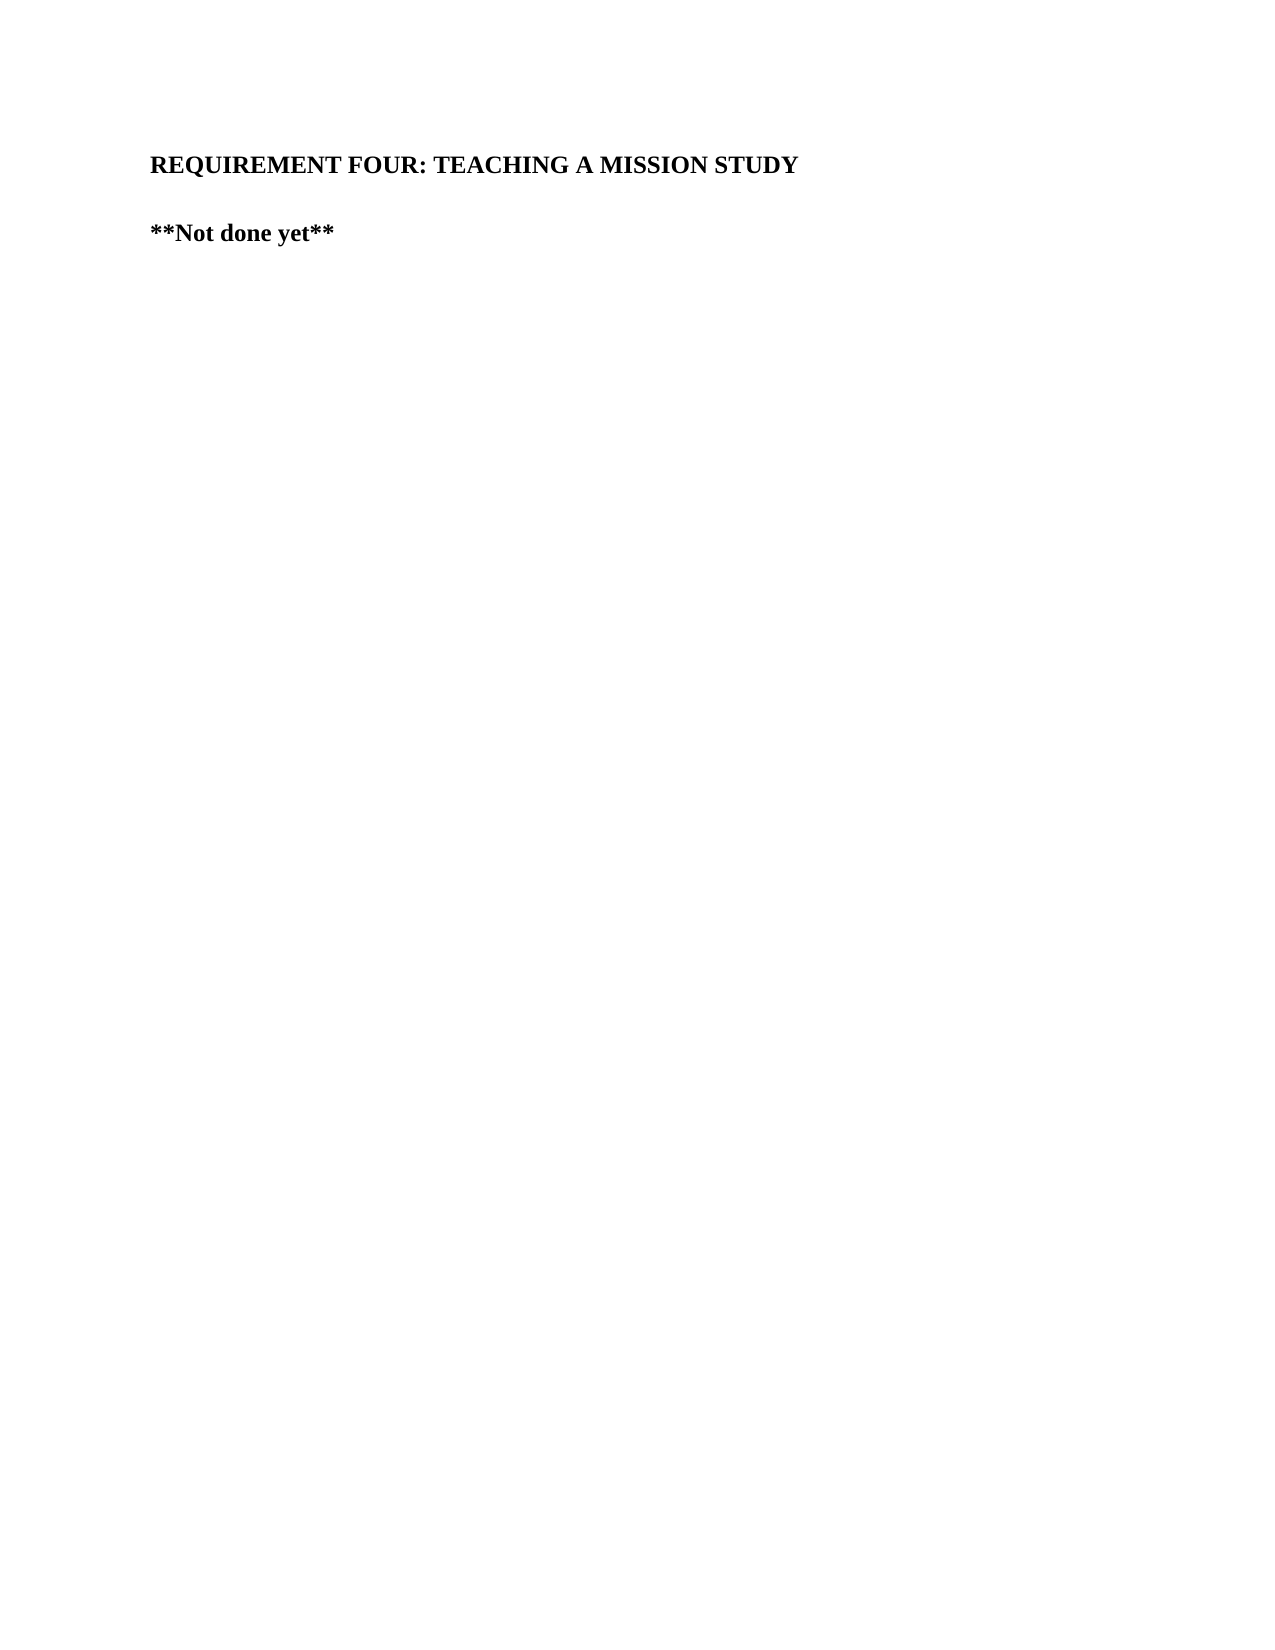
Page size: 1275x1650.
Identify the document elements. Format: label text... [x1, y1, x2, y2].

text REQUIREMENT FOUR: TEACHING A MISSION STUDY [150, 150, 1125, 179]
text **Not done yet** [150, 218, 1125, 247]
